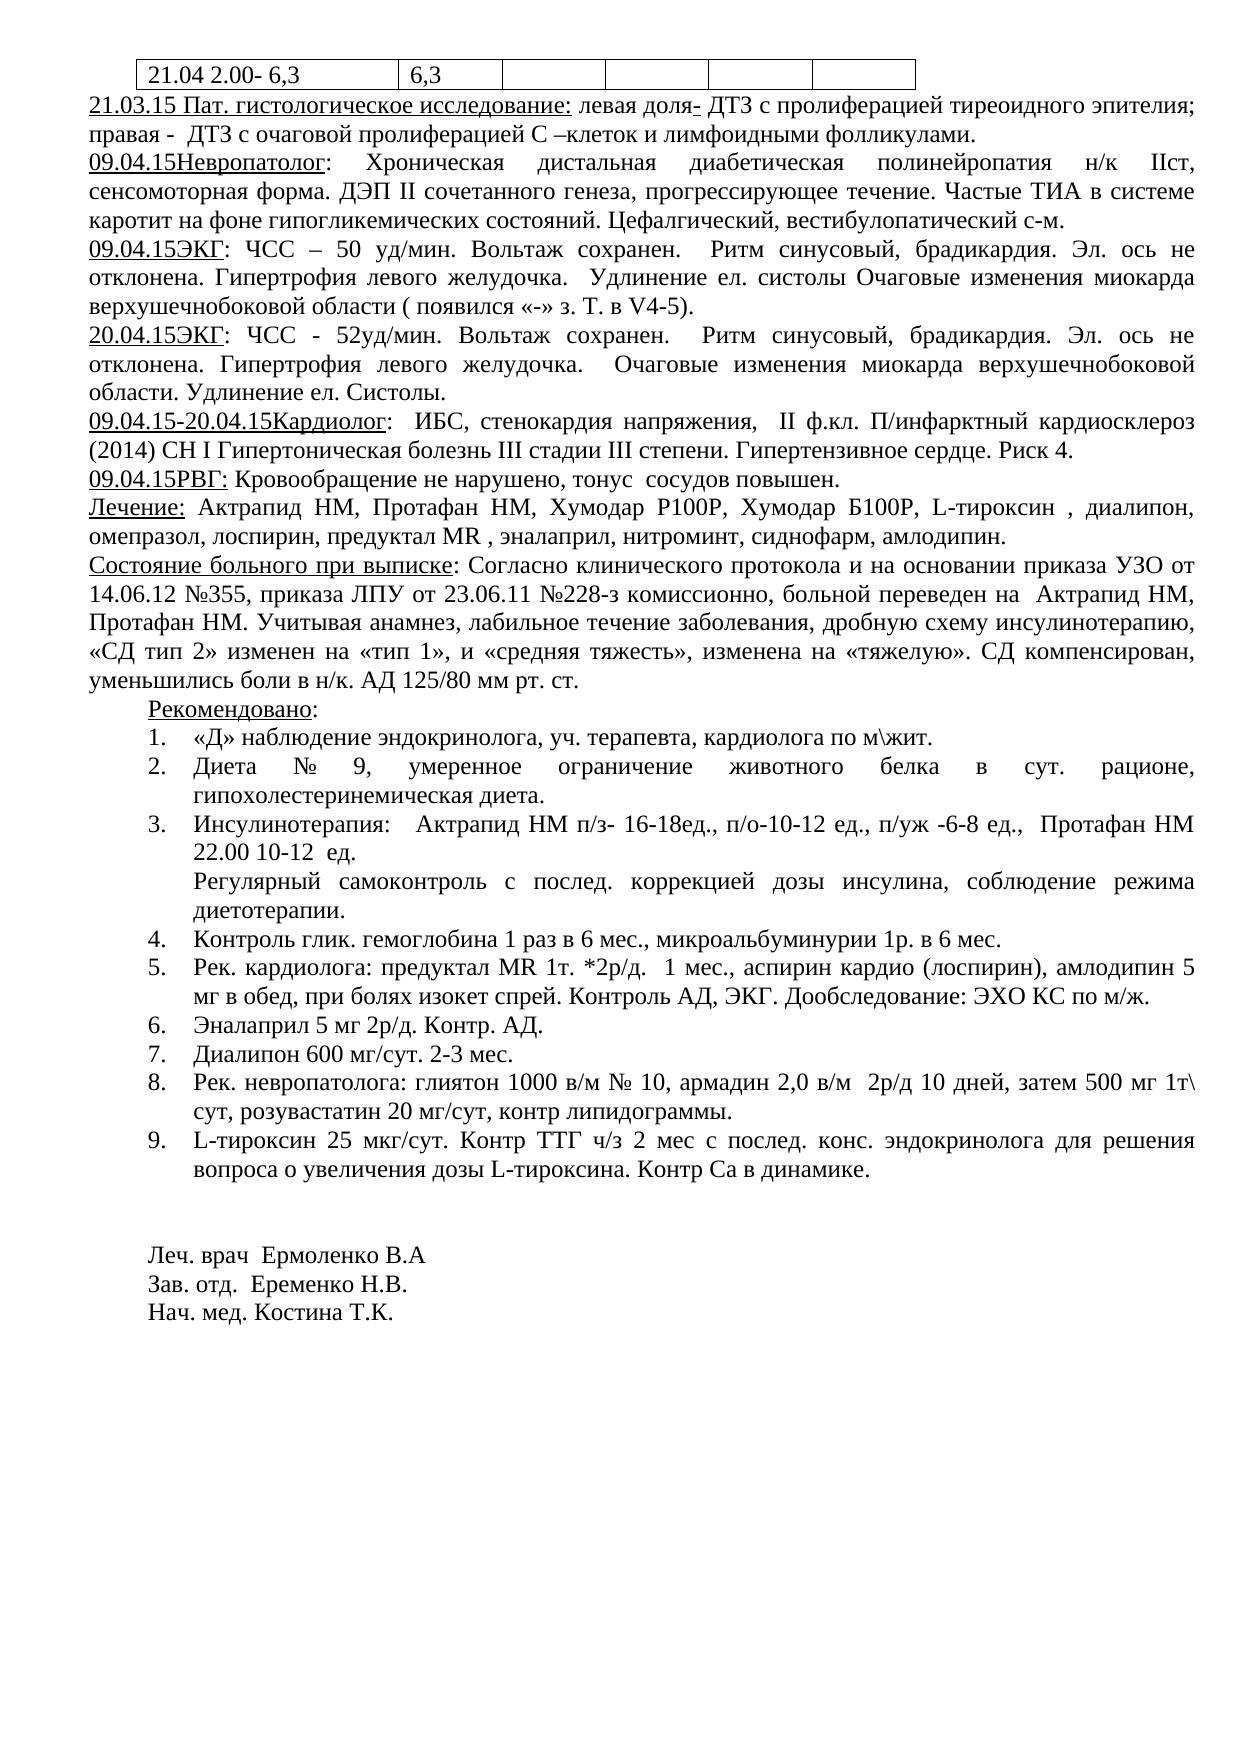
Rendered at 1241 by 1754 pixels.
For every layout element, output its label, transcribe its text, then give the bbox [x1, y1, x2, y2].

text 09.04.15Невропатолог: Хроническая дистальная диабетическая полинейропатия н/к IIст, сенсомоторная форма. ДЭП II сочетанного генеза, прогрессирующее течение. Частые ТИА в системе каротит на фоне гипогликемических состояний. Цефалгический, вестибулопатический с-м. [89, 147, 1196, 234]
table_cell [503, 60, 605, 89]
list Инсулинотерапия: Актрапид НМ п/з- 16-18ед., п/о-10-12 ед., п/уж -6-8 ед., Протафан НМ 22.00 10-12 ед. [148, 809, 1196, 866]
table_cell [709, 60, 812, 89]
list Рек. кардиолога: предуктал МR 1т. *2р/д. 1 мес., аспирин кардио (лоспирин), амлодипин 5 мг в обед, при болях изокет спрей. Контроль АД, ЭКГ. Дообследование: ЭХО КС по м/ж. [148, 952, 1196, 1010]
table_cell 6,3 [399, 60, 502, 89]
subtitle Леч. врач Ермоленко В.А [148, 1240, 1196, 1269]
table_cell [813, 60, 915, 89]
text 09.04.15-20.04.15Кардиолог: ИБС, стенокардия напряжения, II ф.кл. П/инфарктный кардиосклероз (2014) СН I Гипертоническая болезнь III стадии III степени. Гипертензивное сердце. Риск 4. [89, 406, 1196, 464]
list Диалипон 600 мг/сут. 2-3 мес. [148, 1039, 1196, 1067]
list Рек. невропатолога: глиятон 1000 в/м № 10, армадин 2,0 в/м 2р/д 10 дней, затем 500 мг 1т\сут, розувастатин 20 мг/сут, контр липидограммы. [148, 1067, 1196, 1125]
list Диета № 9, умеренное ограничение животного белка в сут. рационе, гипохолестеринемическая диета. [148, 751, 1196, 809]
text Нач. мед. Костина Т.К. [148, 1297, 1196, 1326]
list «Д» наблюдение эндокринолога, уч. терапевта, кардиолога по м\жит. [148, 722, 1196, 751]
text 20.04.15ЭКГ: ЧСС - 52уд/мин. Вольтаж сохранен. Ритм синусовый, брадикардия. Эл. ось не отклонена. Гипертрофия левого желудочка. Очаговые изменения миокарда верхушечнобоковой области. Удлинение ел. Систолы. [89, 320, 1196, 406]
text 09.04.15РВГ: Кровообращение не нарушено, тонус сосудов повышен. [89, 464, 1196, 492]
text Зав. отд. Еременко Н.В. [148, 1269, 1196, 1297]
text Регулярный самоконтроль с послед. коррекцией дозы инсулина, соблюдение режима диетотерапии. [193, 866, 1196, 924]
table_cell 21.04 2.00- 6,3 [137, 60, 398, 89]
table_cell [606, 60, 708, 89]
text 21.03.15 Пат. гистологическое исследование: левая доля- ДТЗ с пролиферацией тиреоидного эпителия; правая - ДТЗ с очаговой пролиферацией С –клеток и лимфоидными фолликулами. [89, 90, 1196, 147]
text 09.04.15ЭКГ: ЧСС – 50 уд/мин. Вольтаж сохранен. Ритм синусовый, брадикардия. Эл. ось не отклонена. Гипертрофия левого желудочка. Удлинение ел. систолы Очаговые изменения миокарда верхушечнобоковой области ( появился «-» з. Т. в V4-5). [89, 234, 1196, 320]
list Контроль глик. гемоглобина 1 раз в 6 мес., микроальбуминурии 1р. в 6 мес. [148, 924, 1196, 952]
list Эналаприл 5 мг 2р/д. Контр. АД. [148, 1010, 1196, 1039]
text Состояние больного при выписке: Согласно клинического протокола и на основании приказа УЗО от 14.06.12 №355, приказа ЛПУ от 23.06.11 №228-з комиссионно, больной переведен на Актрапид НМ, Протафан НМ. Учитывая анамнез, лабильное течение заболевания, дробную схему инсулинотерапию, «СД тип 2» изменен на «тип 1», и «средняя тяжесть», изменена на «тяжелую». СД компенсирован, уменьшились боли в н/к. АД 125/80 мм рт. ст. [89, 550, 1196, 694]
text Лечение: Актрапид НМ, Протафан НМ, Хумодар Р100Р, Хумодар Б100Р, L-тироксин , диалипон, омепразол, лоспирин, предуктал MR , эналаприл, нитроминт, сиднофарм, амлодипин. [89, 492, 1196, 550]
text Рекомендовано: [148, 694, 1196, 722]
list L-тироксин 25 мкг/сут. Контр ТТГ ч/з 2 мес с послед. конс. эндокринолога для решения вопроса о увеличения дозы L-тироксина. Контр Cа в динамике. [148, 1125, 1196, 1182]
